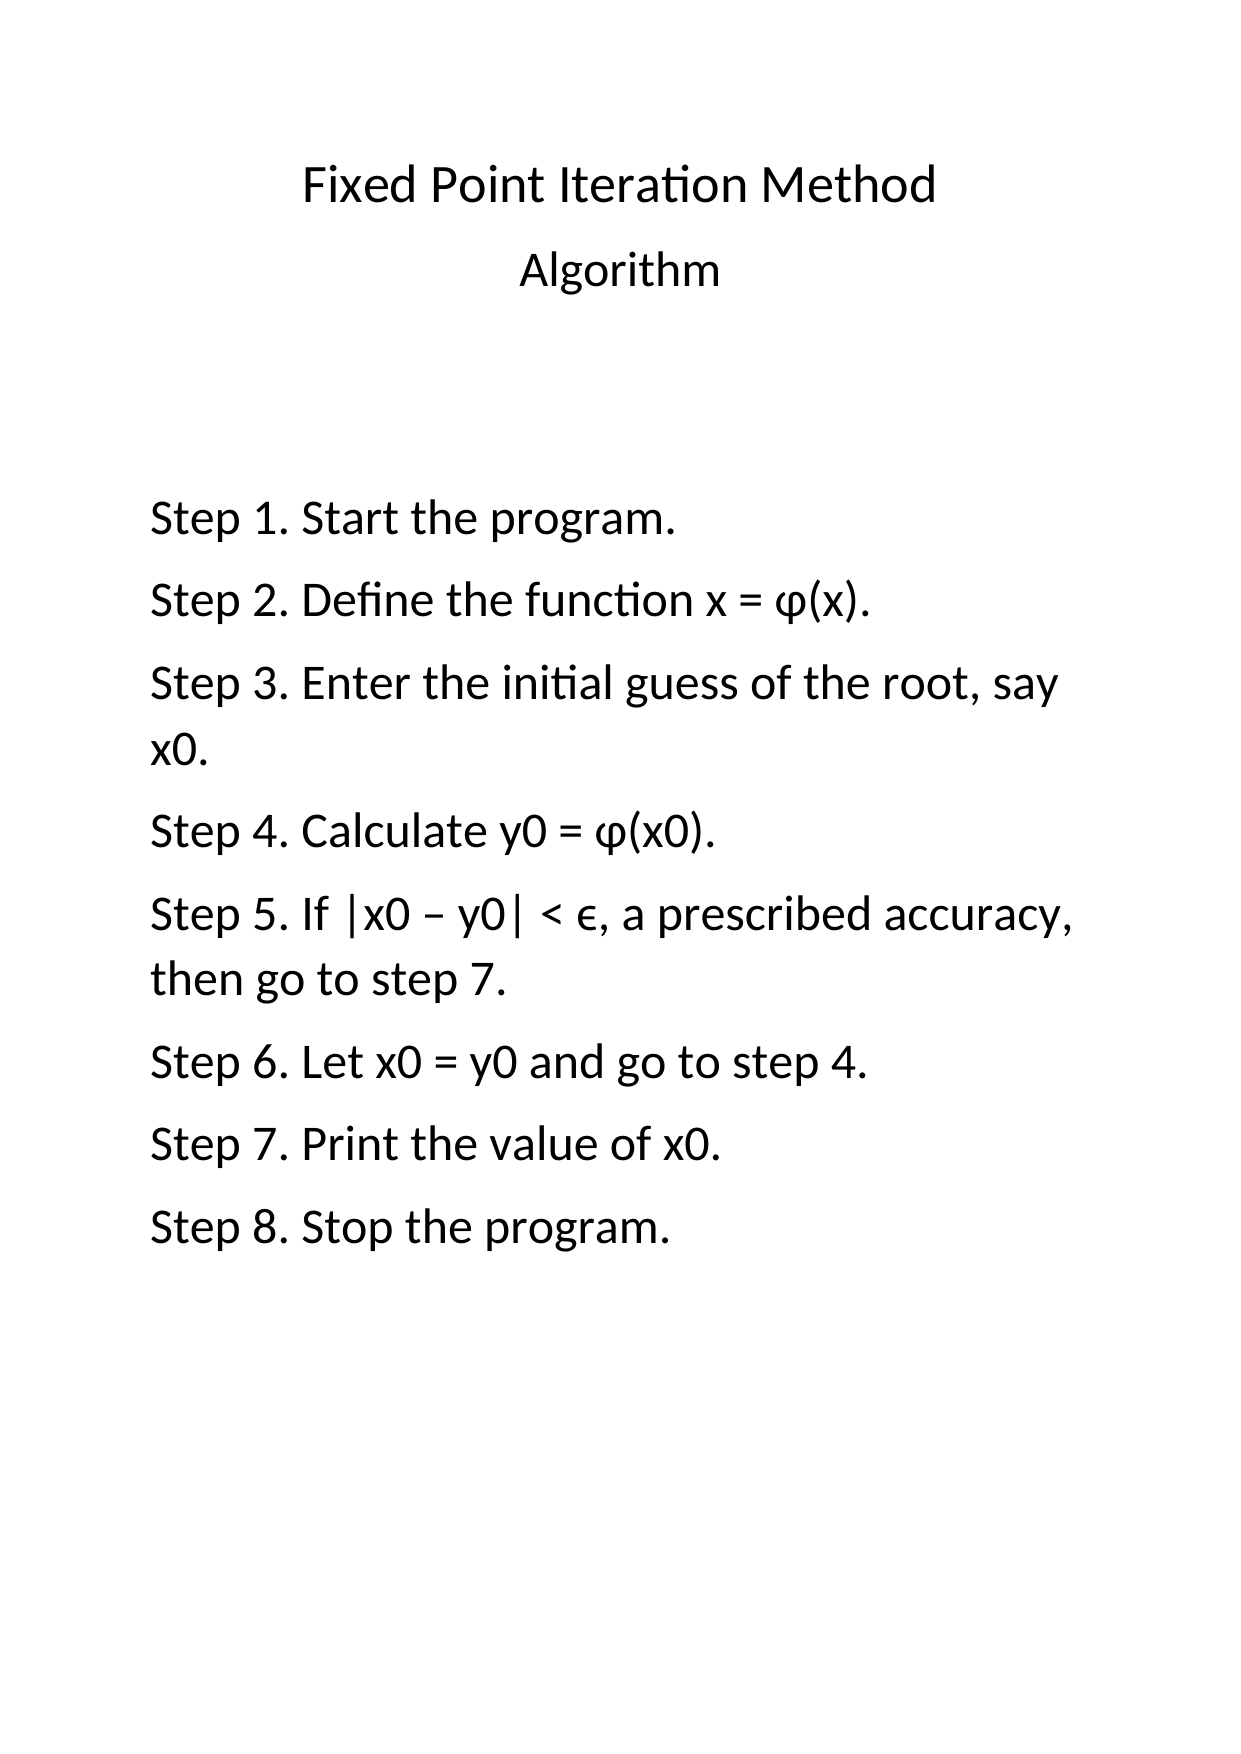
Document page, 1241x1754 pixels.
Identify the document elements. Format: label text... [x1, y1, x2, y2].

text Step 1. Start the program. [150, 486, 1090, 547]
text Step 8. Stop the program. [150, 1195, 1090, 1256]
text Step 5. If |x0 – y0| < ϵ, a prescribed accuracy, then go to step 7. [150, 881, 1090, 1008]
text Step 3. Enter the initial guess of the root, say x0. [150, 651, 1090, 777]
text Algorithm [150, 238, 1090, 299]
text Fixed Point Iteration Method [150, 150, 1090, 216]
text Step 4. Calculate y0 = φ(x0). [150, 799, 1090, 860]
text Step 2. Define the function x = φ(x). [150, 568, 1090, 629]
text Step 7. Print the value of x0. [150, 1112, 1090, 1173]
text Step 6. Let x0 = y0 and go to step 4. [150, 1030, 1090, 1091]
